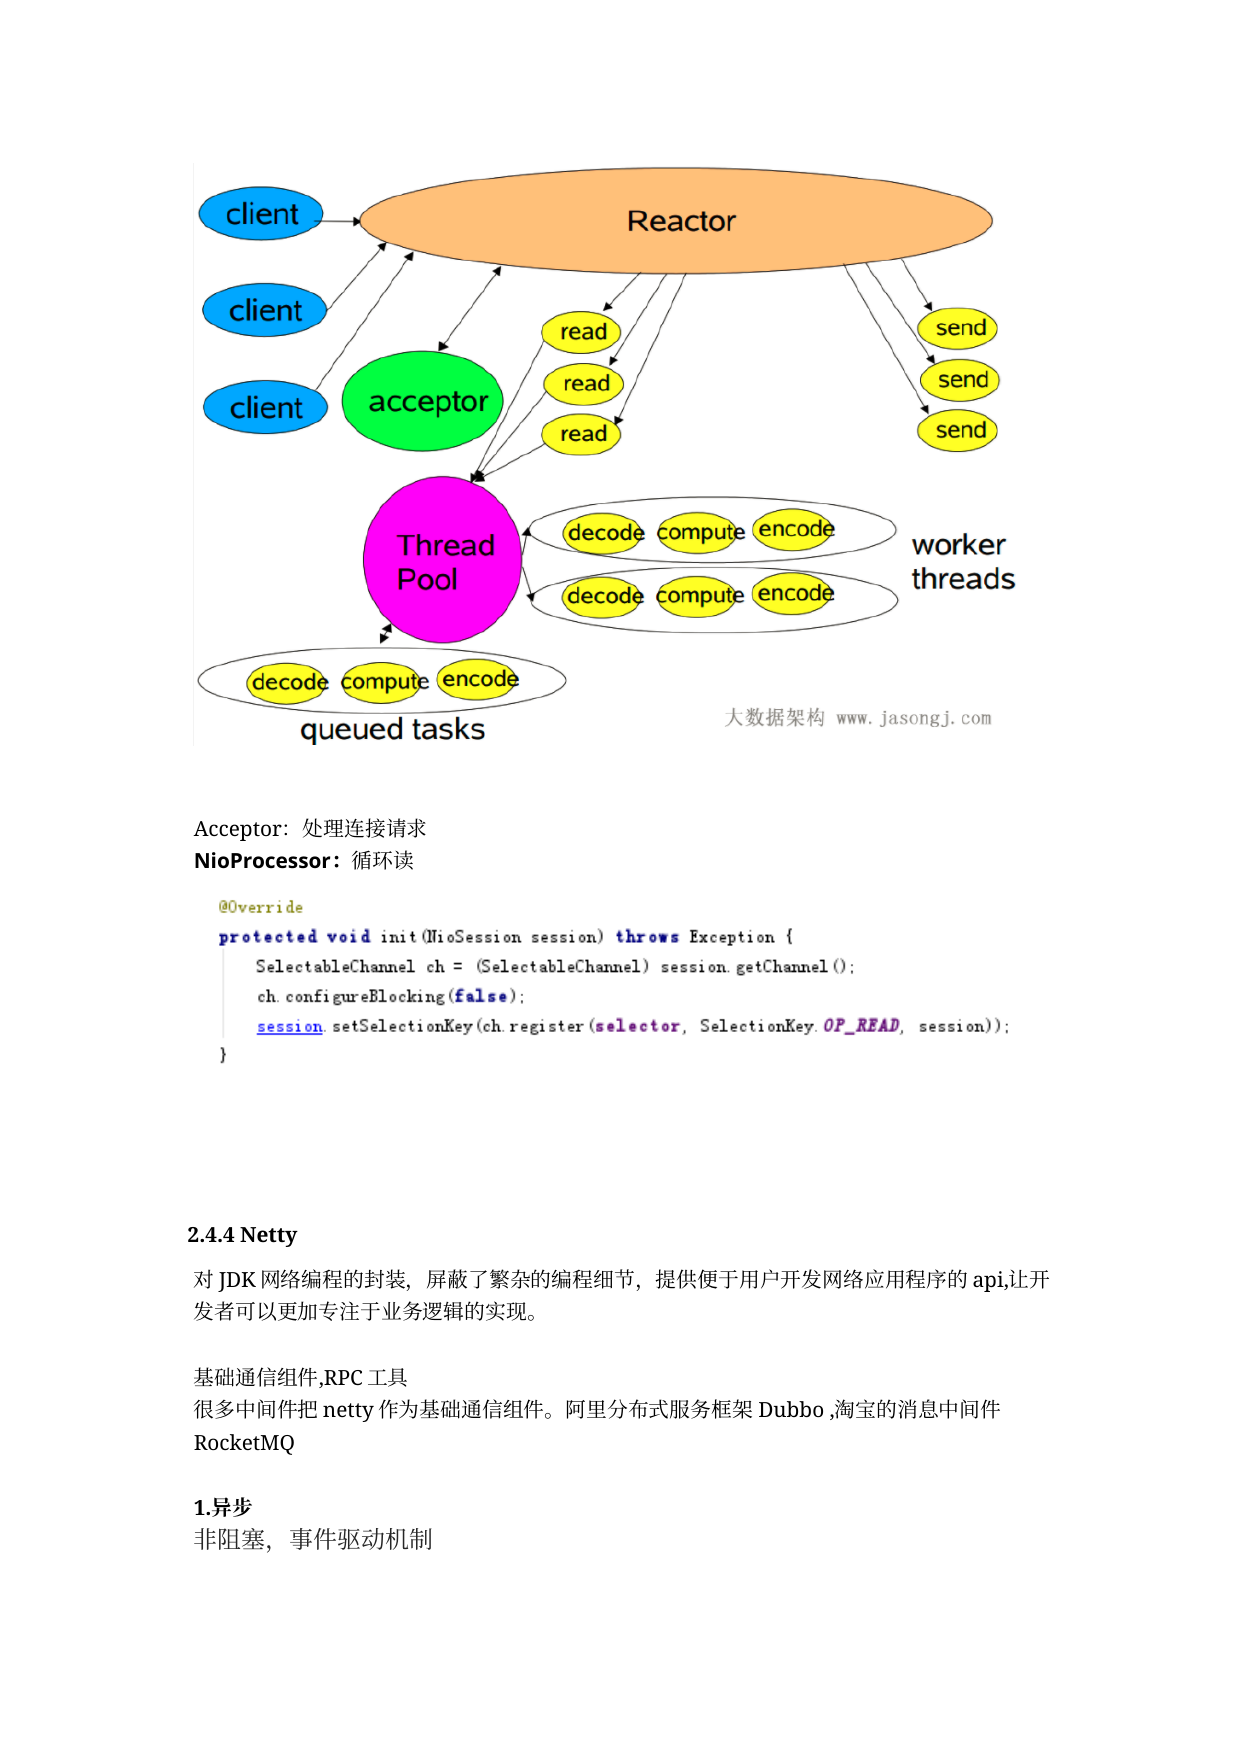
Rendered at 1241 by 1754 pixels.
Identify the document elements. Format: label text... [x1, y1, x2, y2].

text 非阻塞，事件驱动机制 [193, 1523, 1053, 1556]
text 基础通信组件,RPC工具 [193, 1361, 1053, 1393]
text NioProcessor：循环读 [193, 844, 1053, 877]
text 很多中间件把netty作为基础通信组件。阿里分布式服务框架 Dubbo ,淘宝的消息中间件 RocketMQ [193, 1393, 1053, 1458]
picture [193, 888, 1047, 1093]
subtitle 2.4.4 Netty [187, 1218, 1053, 1251]
text 1.异步 [193, 1491, 1053, 1523]
text Acceptor：处理连接请求 [193, 812, 1053, 844]
text 对JDK网络编程的封装，屏蔽了繁杂的编程细节，提供便于用户开发网络应用程序的api,让开发者可以更加专注于业务逻辑的实现。 [193, 1263, 1053, 1328]
picture [193, 163, 1020, 746]
